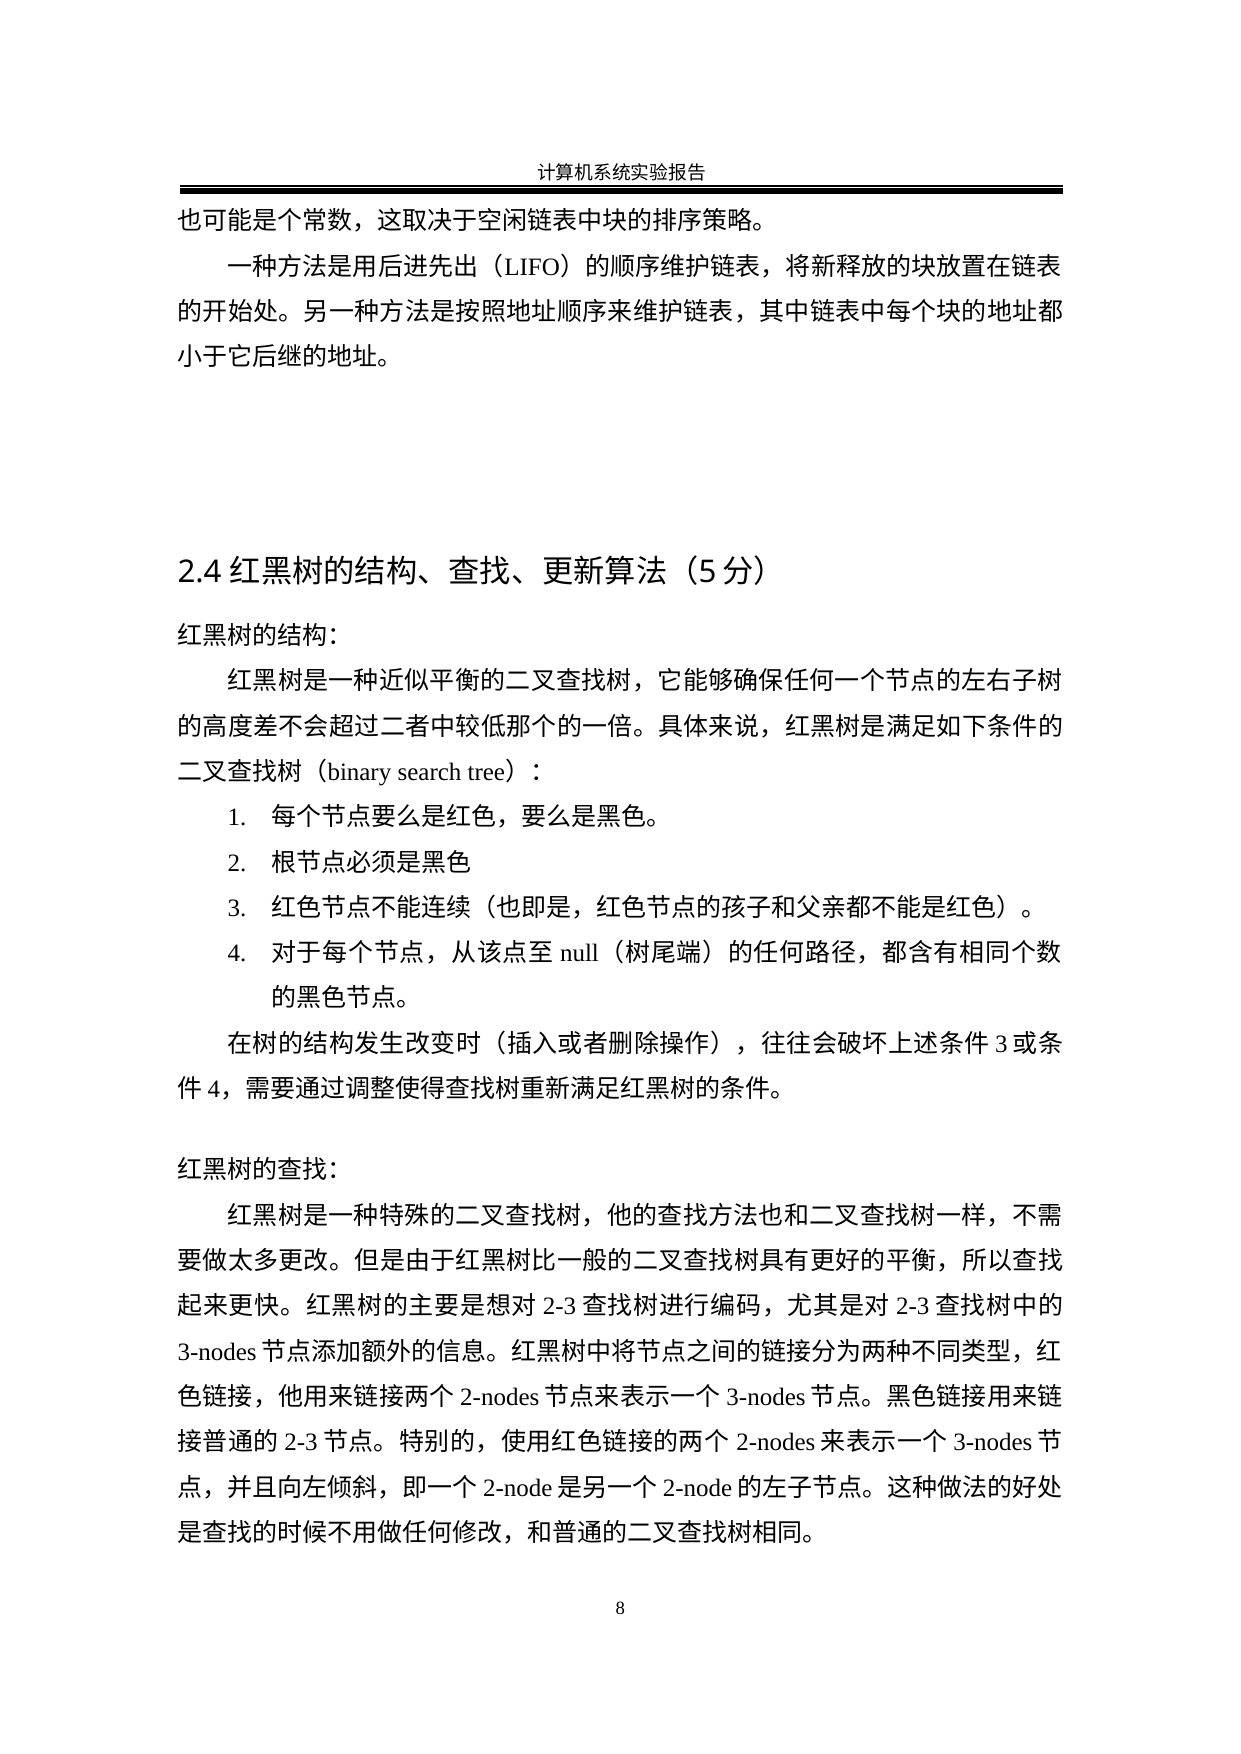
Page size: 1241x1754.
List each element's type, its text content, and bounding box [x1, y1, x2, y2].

text 红黑树的结构： [177, 615, 1063, 652]
subtitle 2.4 红黑树的结构、查找、更新算法（5分） [177, 551, 1063, 590]
list 根节点必须是黑色 [227, 842, 1063, 878]
list 每个节点要么是红色，要么是黑色。 [227, 797, 1063, 833]
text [177, 201, 1063, 237]
list 对于每个节点，从该点至null（树尾端）的任何路径，都含有相同个数的黑色节点。 [227, 933, 1063, 1014]
list 红色节点不能连续（也即是，红色节点的孩子和父亲都不能是红色）。 [227, 887, 1063, 923]
text 红黑树是一种特殊的二叉查找树，他的查找方法也和二叉查找树一样，不需要做太多更改。但是由于红黑树比一般的二叉查找树具有更好的平衡，所以查找起来更快。红黑树的主要是想对2-3查找树进行编码，尤其是对2-3查找树中的3-nodes节点添加额外的信息。红黑树中将节点之间的链接分为两种不同类型，红色链接，他用来链接两个2-nodes节点来表示一个3-nodes节点。黑色链接用来链接普通的2-3节点。特别的，使用红色链接的两个2-nodes来表示一个3-nodes节点，并且向左倾斜，即一个2-node是另一个2-node的左子节点。这种做法的好处是查找的时候不用做任何修改，和普通的二叉查找树相同。 [177, 1195, 1063, 1548]
text 在树的结构发生改变时（插入或者删除操作），往往会破坏上述条件3或条件4，需要通过调整使得查找树重新满足红黑树的条件。 [177, 1023, 1063, 1105]
text 红黑树的查找： [177, 1150, 1063, 1186]
text 一种方法是用后进先出（LIFO）的顺序维护链表，将新释放的块放置在链表的开始处。另一种方法是按照地址顺序来维护链表，其中链表中每个块的地址都小于它后继的地址。 [177, 246, 1063, 373]
text 红黑树是一种近似平衡的二叉查找树，它能够确保任何一个节点的左右子树的高度差不会超过二者中较低那个的一倍。具体来说，红黑树是满足如下条件的二叉查找树（binary search tree）： [177, 661, 1063, 788]
